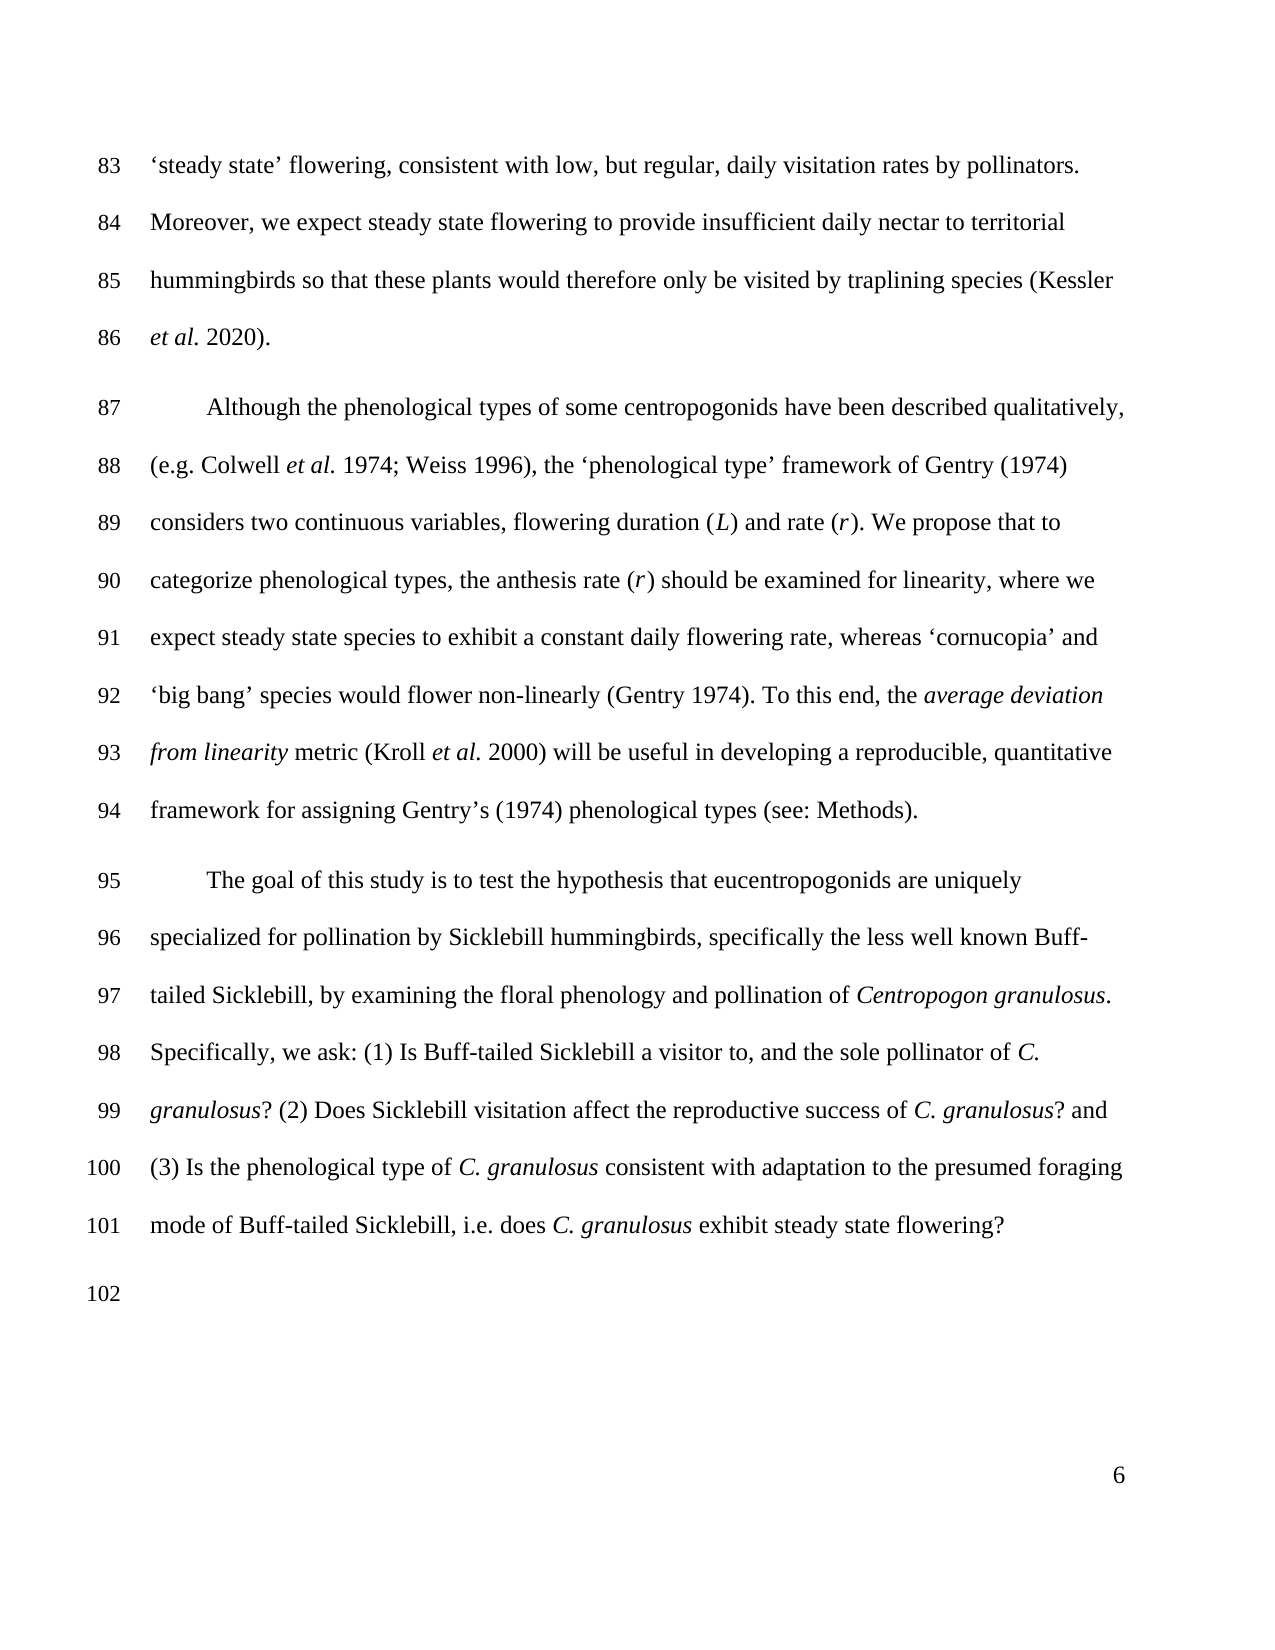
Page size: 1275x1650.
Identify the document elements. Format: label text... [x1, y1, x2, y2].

text The goal of this study is to test the hypothesis that eucentropogonids are uniquely specialized for pollination by Sicklebill hummingbirds, specifically the less well known Buff-tailed Sicklebill, by examining the floral phenology and pollination of Centropogon granulosus. Specifically, we ask: (1) Is Buff-tailed Sicklebill a visitor to, and the sole pollinator of C. granulosus? (2) Does Sicklebill visitation affect the reproductive success of C. granulosus? and (3) Is the phenological type of C. granulosus consistent with adaptation to the presumed foraging mode of Buff-tailed Sicklebill, i.e. does C. granulosus exhibit steady state flowering? [150, 865, 1125, 1239]
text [150, 150, 1125, 351]
text Although the phenological types of some centropogonids have been described qualitatively, (e.g. Colwell et al. 1974; Weiss 1996), the ‘phenological type’ framework of Gentry (1974) considers two continuous variables, flowering duration () and rate (). We propose that to categorize phenological types, the anthesis rate () should be examined for linearity, where we expect steady state species to exhibit a constant daily flowering rate, whereas ‘cornucopia’ and ‘big bang’ species would flower non-linearly (Gentry 1974). To this end, the average deviation from linearity metric (Kroll et al. 2000) will be useful in developing a reproducible, quantitative framework for assigning Gentry’s (1974) phenological types (see: Methods). [150, 392, 1125, 824]
